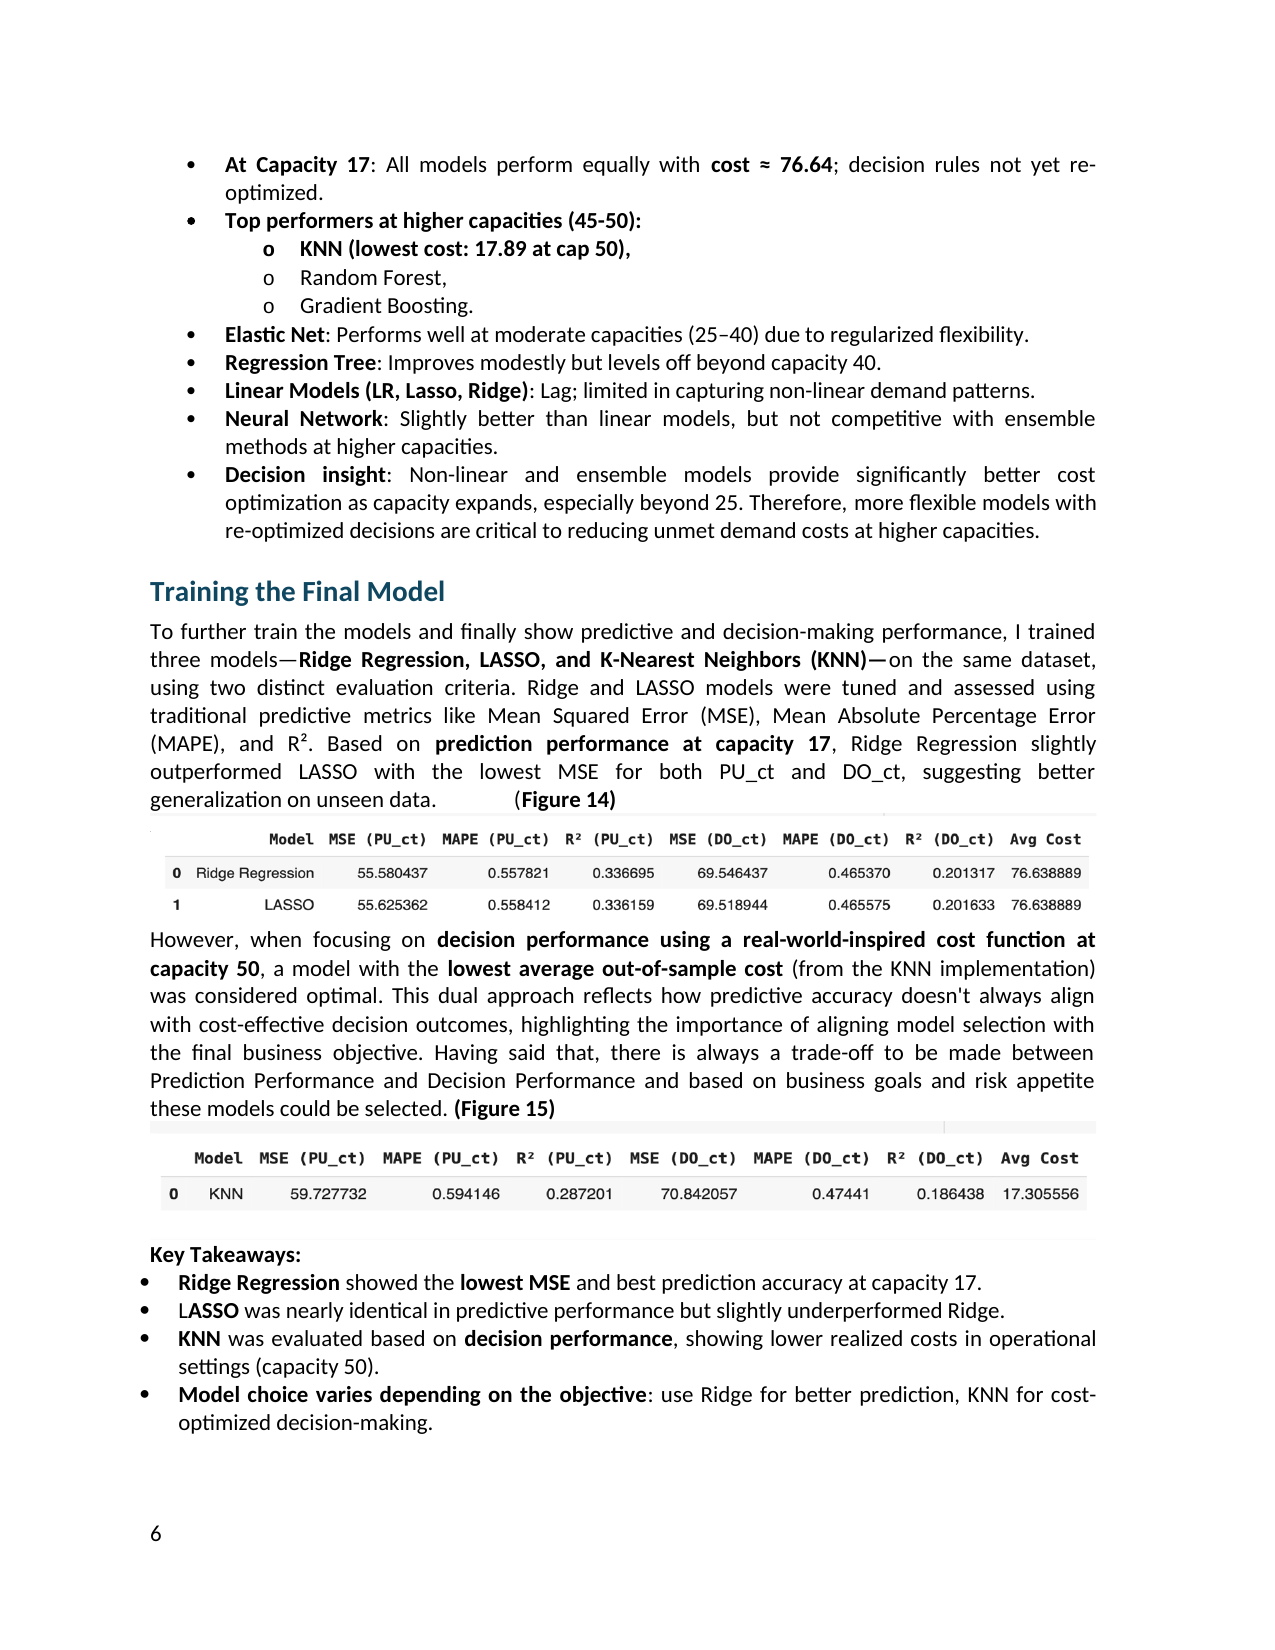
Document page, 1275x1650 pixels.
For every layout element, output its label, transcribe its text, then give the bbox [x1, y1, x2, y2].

list Decision insight: Non-linear and ensemble models provide significantly better cost optimization as capacity expands, especially beyond 25. Therefore, more flexible models with re-optimized decisions are critical to reducing unmet demand costs at higher capacities. [187, 460, 1097, 544]
list Top performers at higher capacities (45-50): [187, 206, 1097, 234]
list Neural Network: Slightly better than linear models, but not competitive with ensemble methods at higher capacities. [187, 404, 1097, 460]
list KNN (lowest cost: 17.89 at cap 50), [262, 234, 1097, 263]
text However, when focusing on decision performance using a real-world-inspired cost function at capacity 50, a model with the lowest average out-of-sample cost (from the KNN implementation) was considered optimal. This dual approach reflects how predictive accuracy doesn't always align with cost-effective decision outcomes, highlighting the importance of aligning model selection with the final business objective. Having said that, there is always a trade-off to be made between Prediction Performance and Decision Performance and based on business goals and risk appetite these models could be selected. (Figure 15) [150, 926, 1097, 1121]
picture [150, 813, 1097, 926]
list LASSO was nearly identical in predictive performance but slightly underperformed Ridge. [141, 1296, 1097, 1324]
list KNN was evaluated based on decision performance, showing lower realized costs in operational settings (capacity 50). [141, 1324, 1097, 1380]
list Model choice varies depending on the objective: use Ridge for better prediction, KNN for cost-optimized decision-making. [141, 1380, 1097, 1436]
picture [150, 1121, 1097, 1240]
list Linear Models (LR, Lasso, Ridge): Lag; limited in capturing non-linear demand patterns. [187, 376, 1097, 404]
list Random Forest, [262, 263, 1097, 291]
list Elastic Net: Performs well at moderate capacities (25–40) due to regularized flexibility. [187, 320, 1097, 348]
text Key Takeaways: [150, 1240, 1097, 1268]
list At Capacity 17: All models perform equally with cost ≈ 76.64; decision rules not yet re-optimized. [187, 150, 1097, 206]
list Gradient Boosting. [262, 291, 1097, 320]
subtitle Training the Final Model [150, 573, 1097, 609]
text To further train the models and finally show predictive and decision-making performance, I trained three models—Ridge Regression, LASSO, and K-Nearest Neighbors (KNN)—on the same dataset, using two distinct evaluation criteria. Ridge and LASSO models were tuned and assessed using traditional predictive metrics like Mean Squared Error (MSE), Mean Absolute Percentage Error (MAPE), and R². Based on prediction performance at capacity 17, Ridge Regression slightly outperformed LASSO with the lowest MSE for both PU_ct and DO_ct, suggesting better generalization on unseen data. (Figure 14) [150, 617, 1097, 813]
list Ridge Regression showed the lowest MSE and best prediction accuracy at capacity 17. [141, 1268, 1097, 1296]
list Regression Tree: Improves modestly but levels off beyond capacity 40. [187, 348, 1097, 376]
